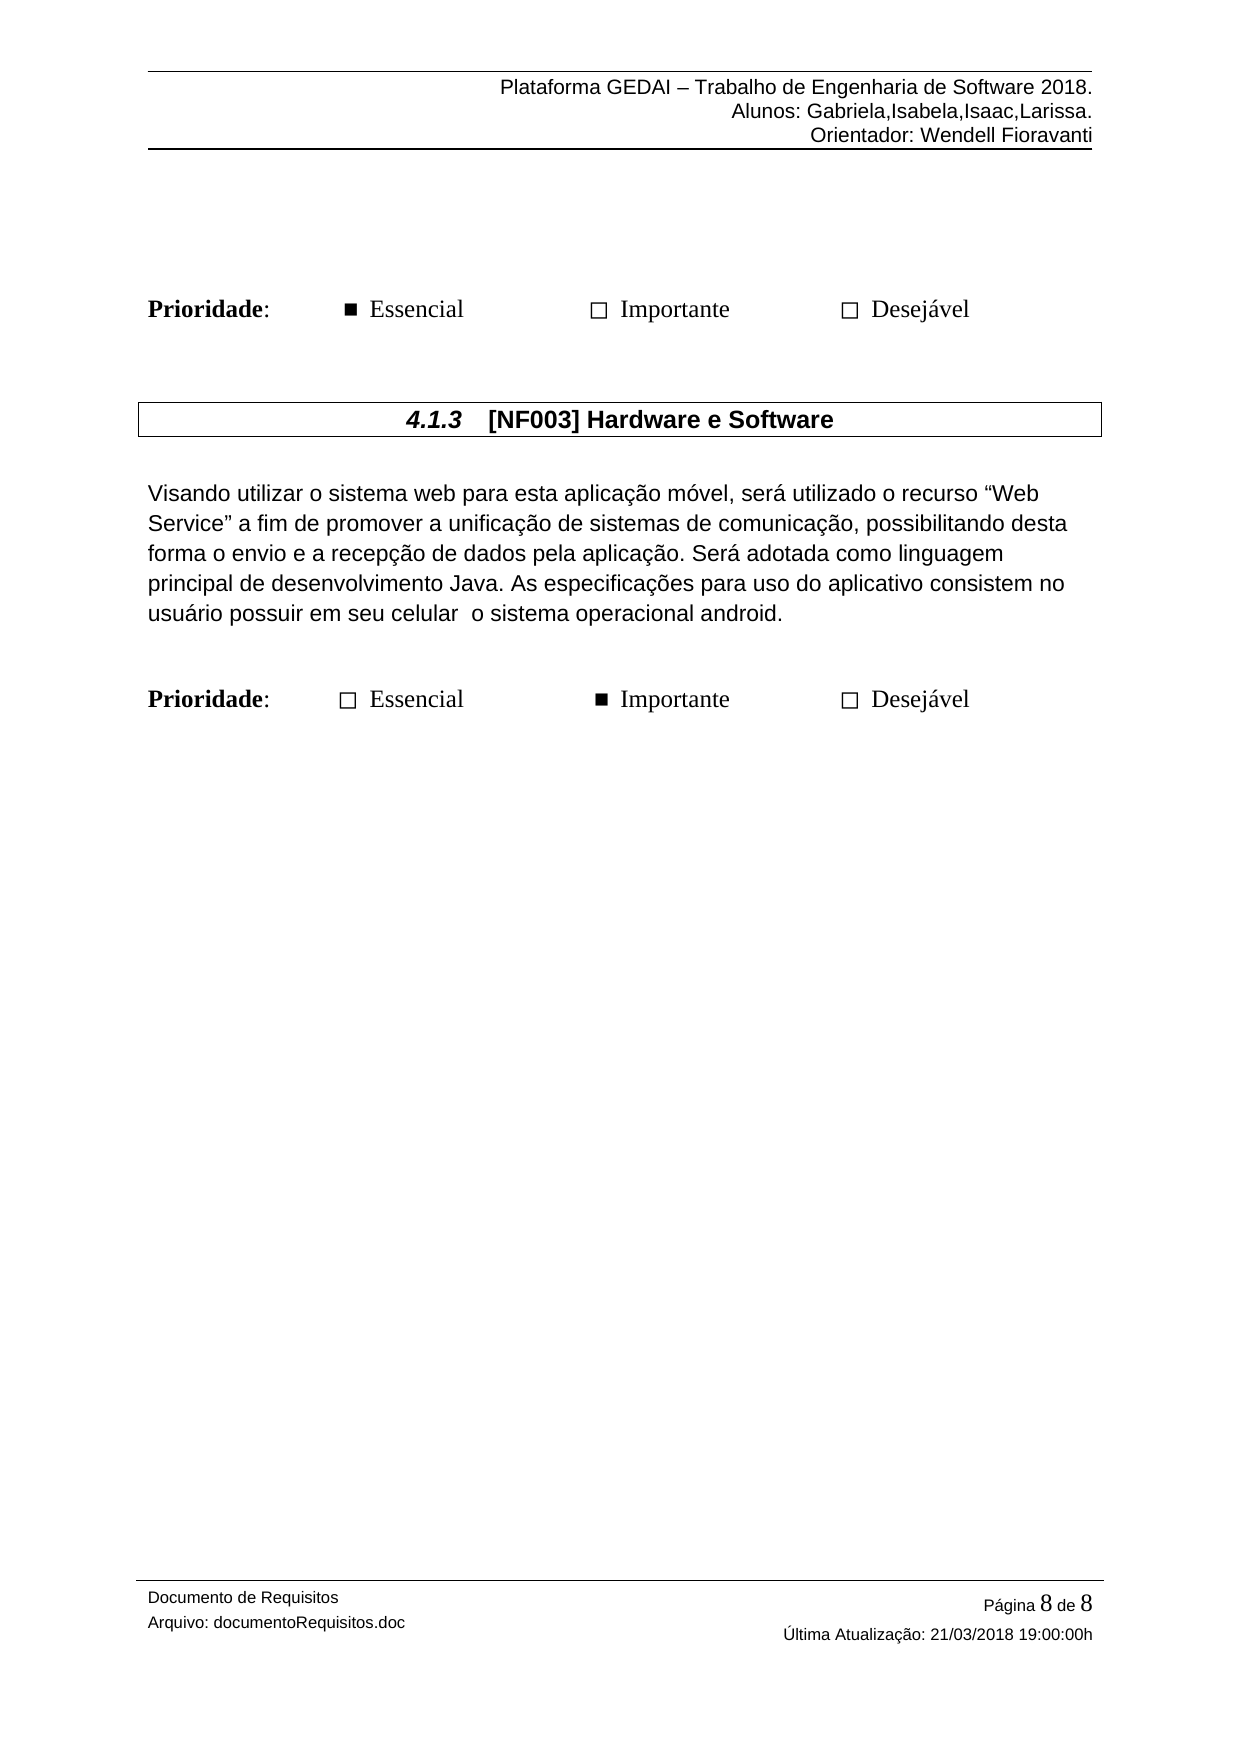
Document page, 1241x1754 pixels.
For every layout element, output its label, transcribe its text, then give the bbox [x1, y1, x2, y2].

list [NF003] Hardware e Software [139, 403, 1101, 436]
table_header Prioridade: [136, 659, 325, 738]
table_header ■ [576, 659, 620, 738]
table_header ◻ [325, 659, 369, 738]
table_header Essencial [369, 659, 576, 738]
table_header Desejável [871, 269, 1015, 348]
table_header Importante [620, 659, 827, 738]
table_header ◻ [576, 269, 620, 348]
table_header ■ [325, 269, 369, 348]
table_header Desejável [871, 659, 1015, 738]
table_header ◻ [827, 269, 871, 348]
table_header Importante [620, 269, 827, 348]
table_header ◻ [827, 659, 871, 738]
table_header Prioridade: [136, 269, 325, 348]
text Visando utilizar o sistema web para esta aplicação móvel, será utilizado o recurso “Web Service” a fim de promover a unificação de sistemas de comunicação, possibilitando desta forma o envio e a recepção de dados pela aplicação. Será adotada como linguagem principal de desenvolvimento Java. As especificações para uso do aplicativo consistem no usuário possuir em seu celular o sistema operacional android. [148, 479, 1092, 627]
table_header Essencial [369, 269, 576, 348]
